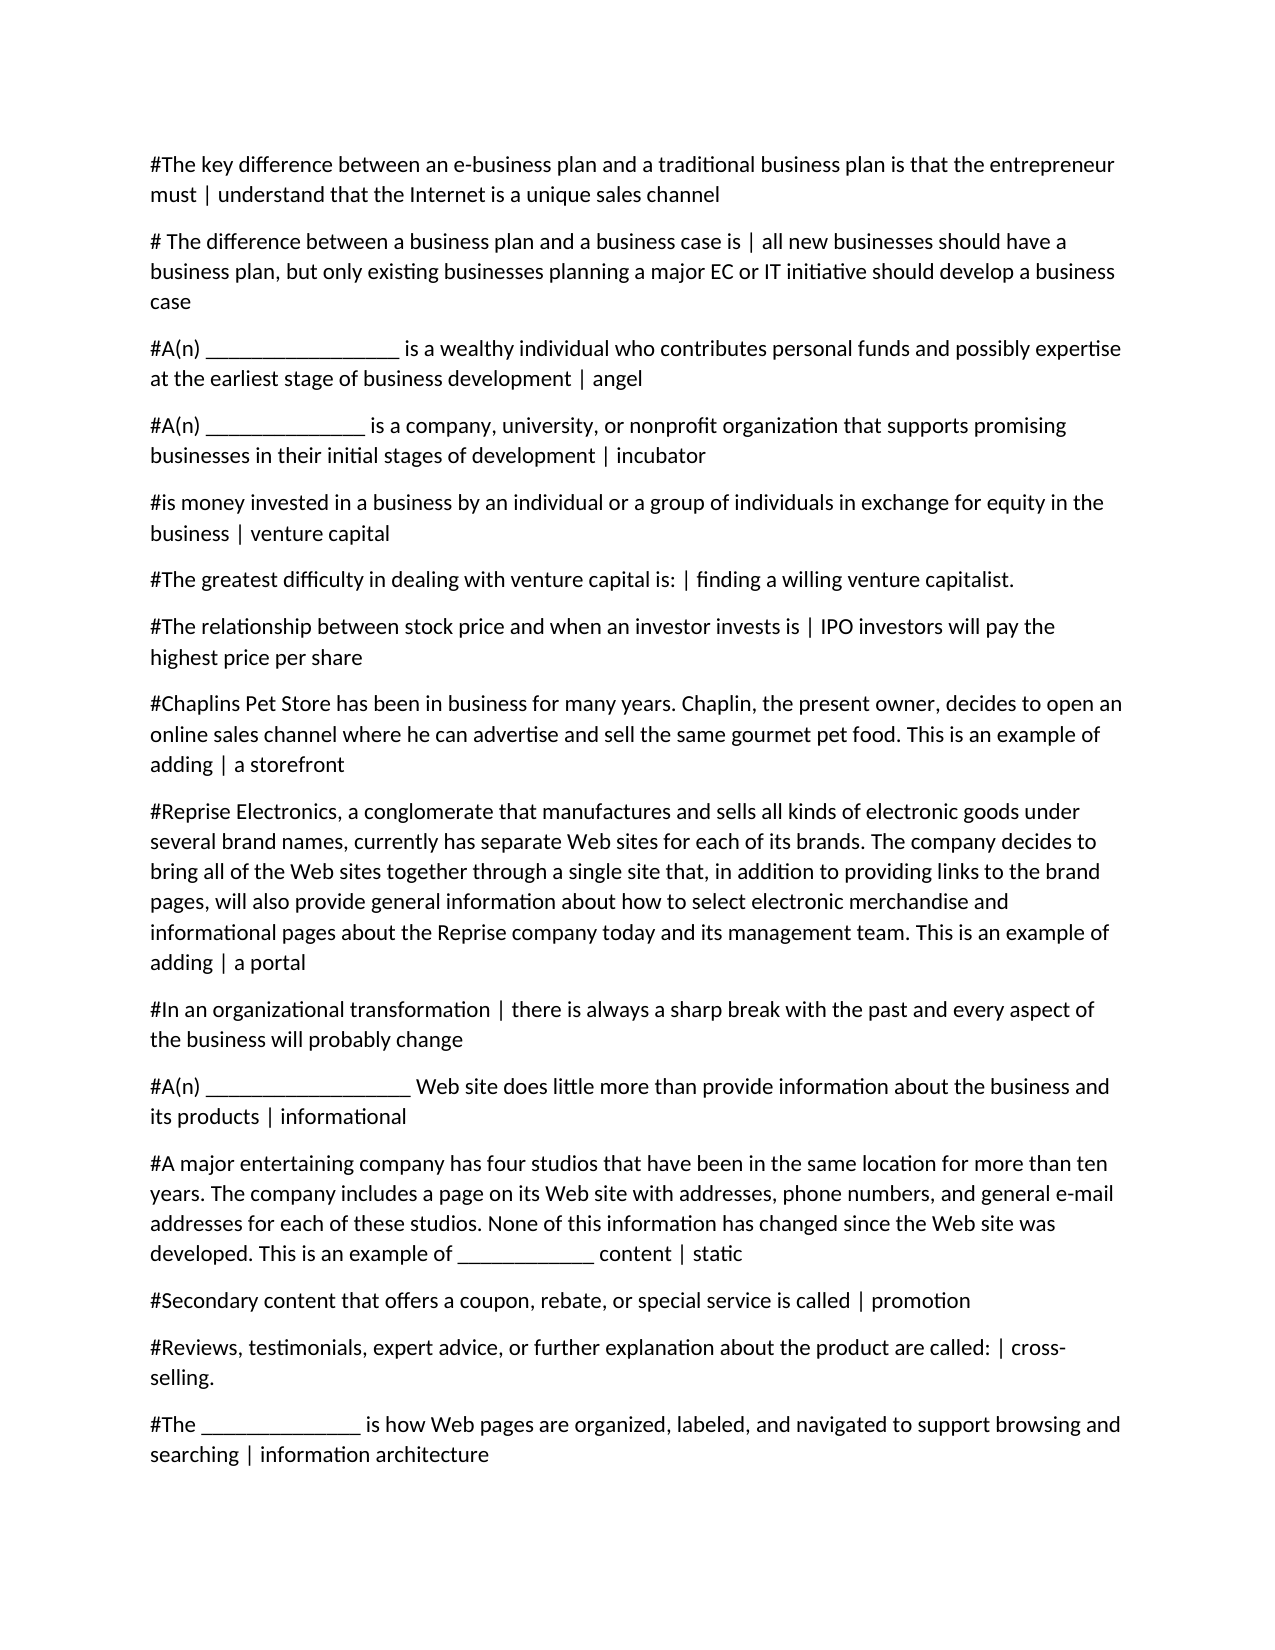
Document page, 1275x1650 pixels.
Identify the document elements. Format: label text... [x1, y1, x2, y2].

text #Reprise Electronics, a conglomerate that manufactures and sells all kinds of electronic goods under several brand names, currently has separate Web sites for each of its brands. The company decides to bring all of the Web sites together through a single site that, in addition to providing links to the brand pages, will also provide general information about how to select electronic merchandise and informational pages about the Reprise company today and its management team. This is an example of adding | a portal [150, 797, 1125, 976]
text #The key difference between an e-business plan and a traditional business plan is that the entrepreneur must | understand that the Internet is a unique sales channel [150, 150, 1125, 208]
text #Chaplins Pet Store has been in business for many years. Chaplin, the present owner, decides to open an online sales channel where he can advertise and sell the same gourmet pet food. This is an example of adding | a storefront [150, 689, 1125, 778]
text #is money invested in a business by an individual or a group of individuals in exchange for equity in the business | venture capital [150, 488, 1125, 547]
text #A(n) _________________ is a wealthy individual who contributes personal funds and possibly expertise at the earliest stage of business development | angel [150, 334, 1125, 393]
text #In an organizational transformation | there is always a sharp break with the past and every aspect of the business will probably change [150, 995, 1125, 1053]
text #The greatest difficulty in dealing with venture capital is: | finding a willing venture capitalist. [150, 566, 1125, 594]
text #The ______________ is how Web pages are organized, labeled, and navigated to support browsing and searching | information architecture [150, 1410, 1125, 1469]
text #A(n) ______________ is a company, university, or nonprofit organization that supports promising businesses in their initial stages of development | incubator [150, 411, 1125, 470]
text #Secondary content that offers a coupon, rebate, or special service is called | promotion [150, 1286, 1125, 1314]
text #A major entertaining company has four studios that have been in the same location for more than ten years. The company includes a page on its Web site with addresses, phone numbers, and general e-mail addresses for each of these studios. None of this information has changed since the Web site was developed. This is an example of ____________ content | static [150, 1149, 1125, 1268]
text #A(n) __________________ Web site does little more than provide information about the business and its products | informational [150, 1072, 1125, 1130]
text # The difference between a business plan and a business case is | all new businesses should have a business plan, but only existing businesses planning a major EC or IT initiative should develop a business case [150, 227, 1125, 316]
text #The relationship between stock price and when an investor invests is | IPO investors will pay the highest price per share [150, 612, 1125, 671]
text #Reviews, testimonials, expert advice, or further explanation about the product are called: | cross-selling. [150, 1333, 1125, 1392]
